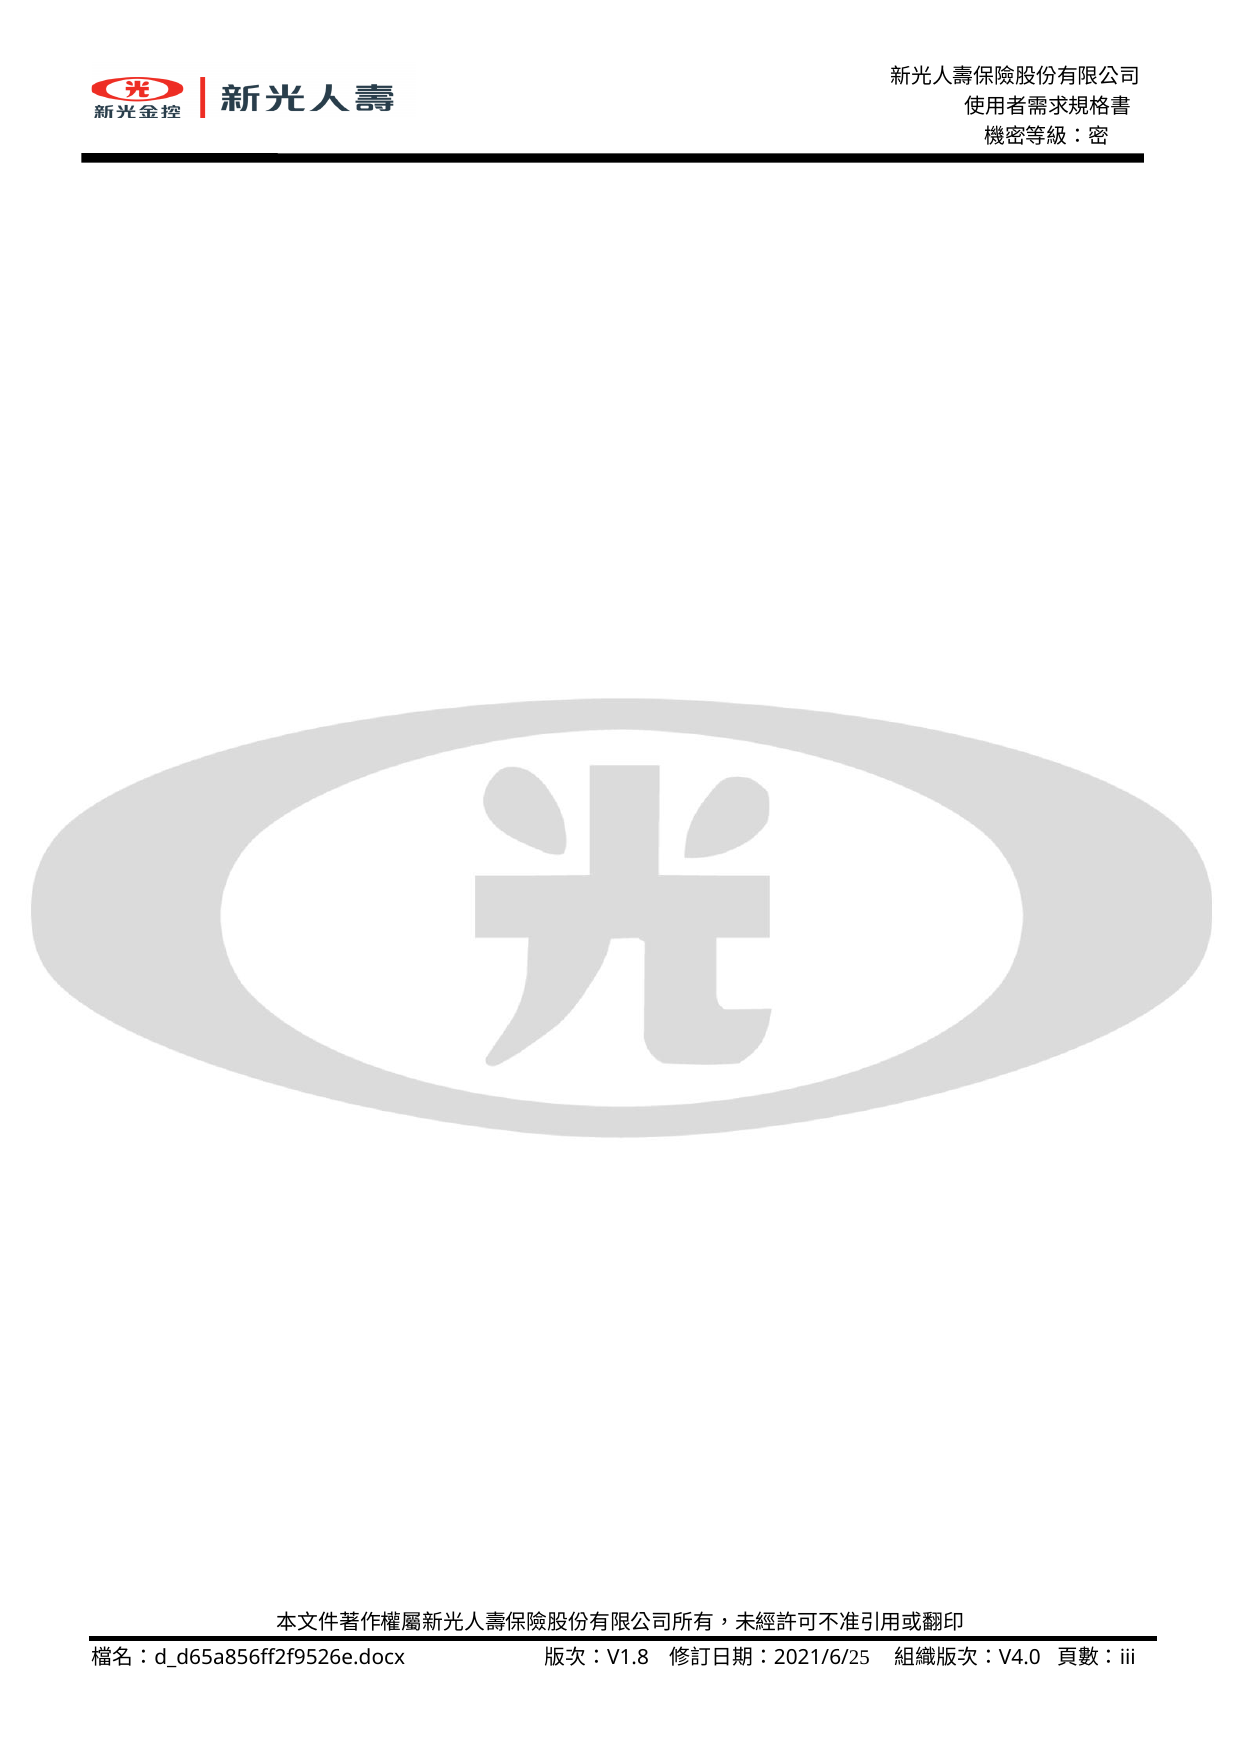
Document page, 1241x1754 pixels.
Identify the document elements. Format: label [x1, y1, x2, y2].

picture [25, 690, 1215, 1144]
picture [91, 61, 417, 118]
